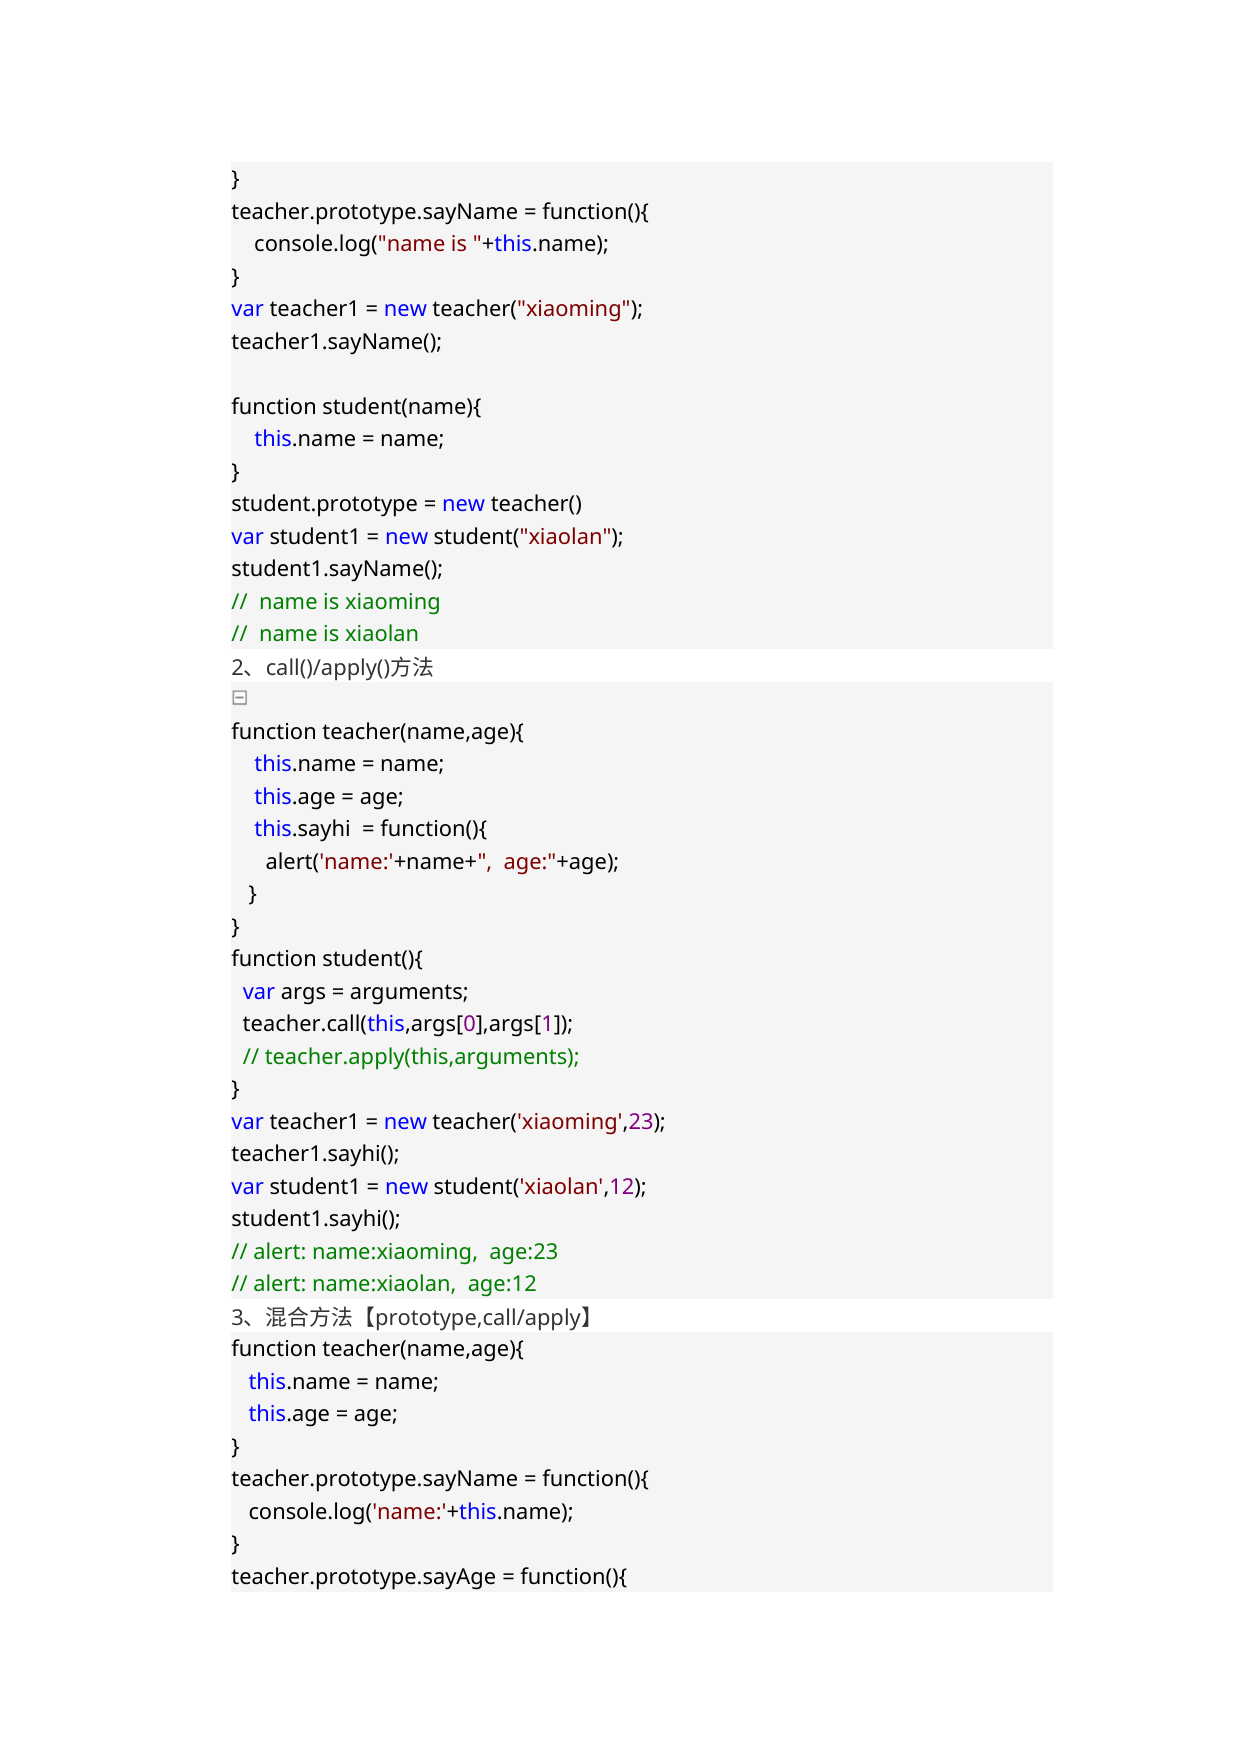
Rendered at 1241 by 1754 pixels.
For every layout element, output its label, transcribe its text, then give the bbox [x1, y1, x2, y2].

text function teacher(name,age){ [231, 714, 1053, 747]
text this.age = age; [231, 779, 1053, 812]
text } [231, 454, 1053, 487]
text } [231, 259, 1053, 292]
text } [231, 1527, 1053, 1559]
text 3、混合方法【prototype,call/apply】 [231, 1299, 1053, 1332]
text var teacher1 = new teacher("xiaoming"); [231, 292, 1053, 324]
text console.log("name is "+this.name); [231, 227, 1053, 259]
text student1.sayhi(); [231, 1202, 1053, 1234]
text // teacher.apply(this,arguments); [231, 1039, 1053, 1072]
text var teacher1 = new teacher('xiaoming',23); [231, 1104, 1053, 1137]
text // alert: name:xiaoming, age:23 [231, 1234, 1053, 1267]
text } [231, 162, 1053, 194]
text } [231, 1429, 1053, 1462]
text student1.sayName(); [231, 552, 1053, 584]
text this.name = name; [231, 747, 1053, 779]
text teacher1.sayhi(); [231, 1137, 1053, 1169]
text student.prototype = new teacher() [231, 487, 1053, 519]
text var student1 = new student("xiaolan"); [231, 519, 1053, 552]
text // name is xiaolan [231, 617, 1053, 649]
picture [231, 685, 249, 710]
text var student1 = new student('xiaolan',12); [231, 1169, 1053, 1202]
text function student(name){ [231, 389, 1053, 422]
text } [231, 909, 1053, 942]
text this.name = name; [231, 422, 1053, 454]
text 2、call()/apply()方法 [231, 649, 1053, 682]
text teacher.prototype.sayAge = function(){ [231, 1559, 1053, 1592]
text alert('name:'+name+", age:"+age); [231, 844, 1053, 877]
text function student(){ [231, 942, 1053, 974]
text this.age = age; [231, 1397, 1053, 1429]
text teacher.prototype.sayName = function(){ [231, 194, 1053, 227]
text this.sayhi = function(){ [231, 812, 1053, 844]
text var args = arguments; [231, 974, 1053, 1007]
text // alert: name:xiaolan, age:12 [231, 1267, 1053, 1299]
text function teacher(name,age){ [231, 1332, 1053, 1364]
text teacher.prototype.sayName = function(){ [231, 1462, 1053, 1494]
text console.log('name:'+this.name); [231, 1494, 1053, 1527]
text teacher.call(this,args[0],args[1]); [231, 1007, 1053, 1039]
text // name is xiaoming [231, 584, 1053, 617]
text } [231, 1072, 1053, 1104]
text } [231, 877, 1053, 909]
text teacher1.sayName(); [231, 324, 1053, 357]
text this.name = name; [231, 1364, 1053, 1397]
